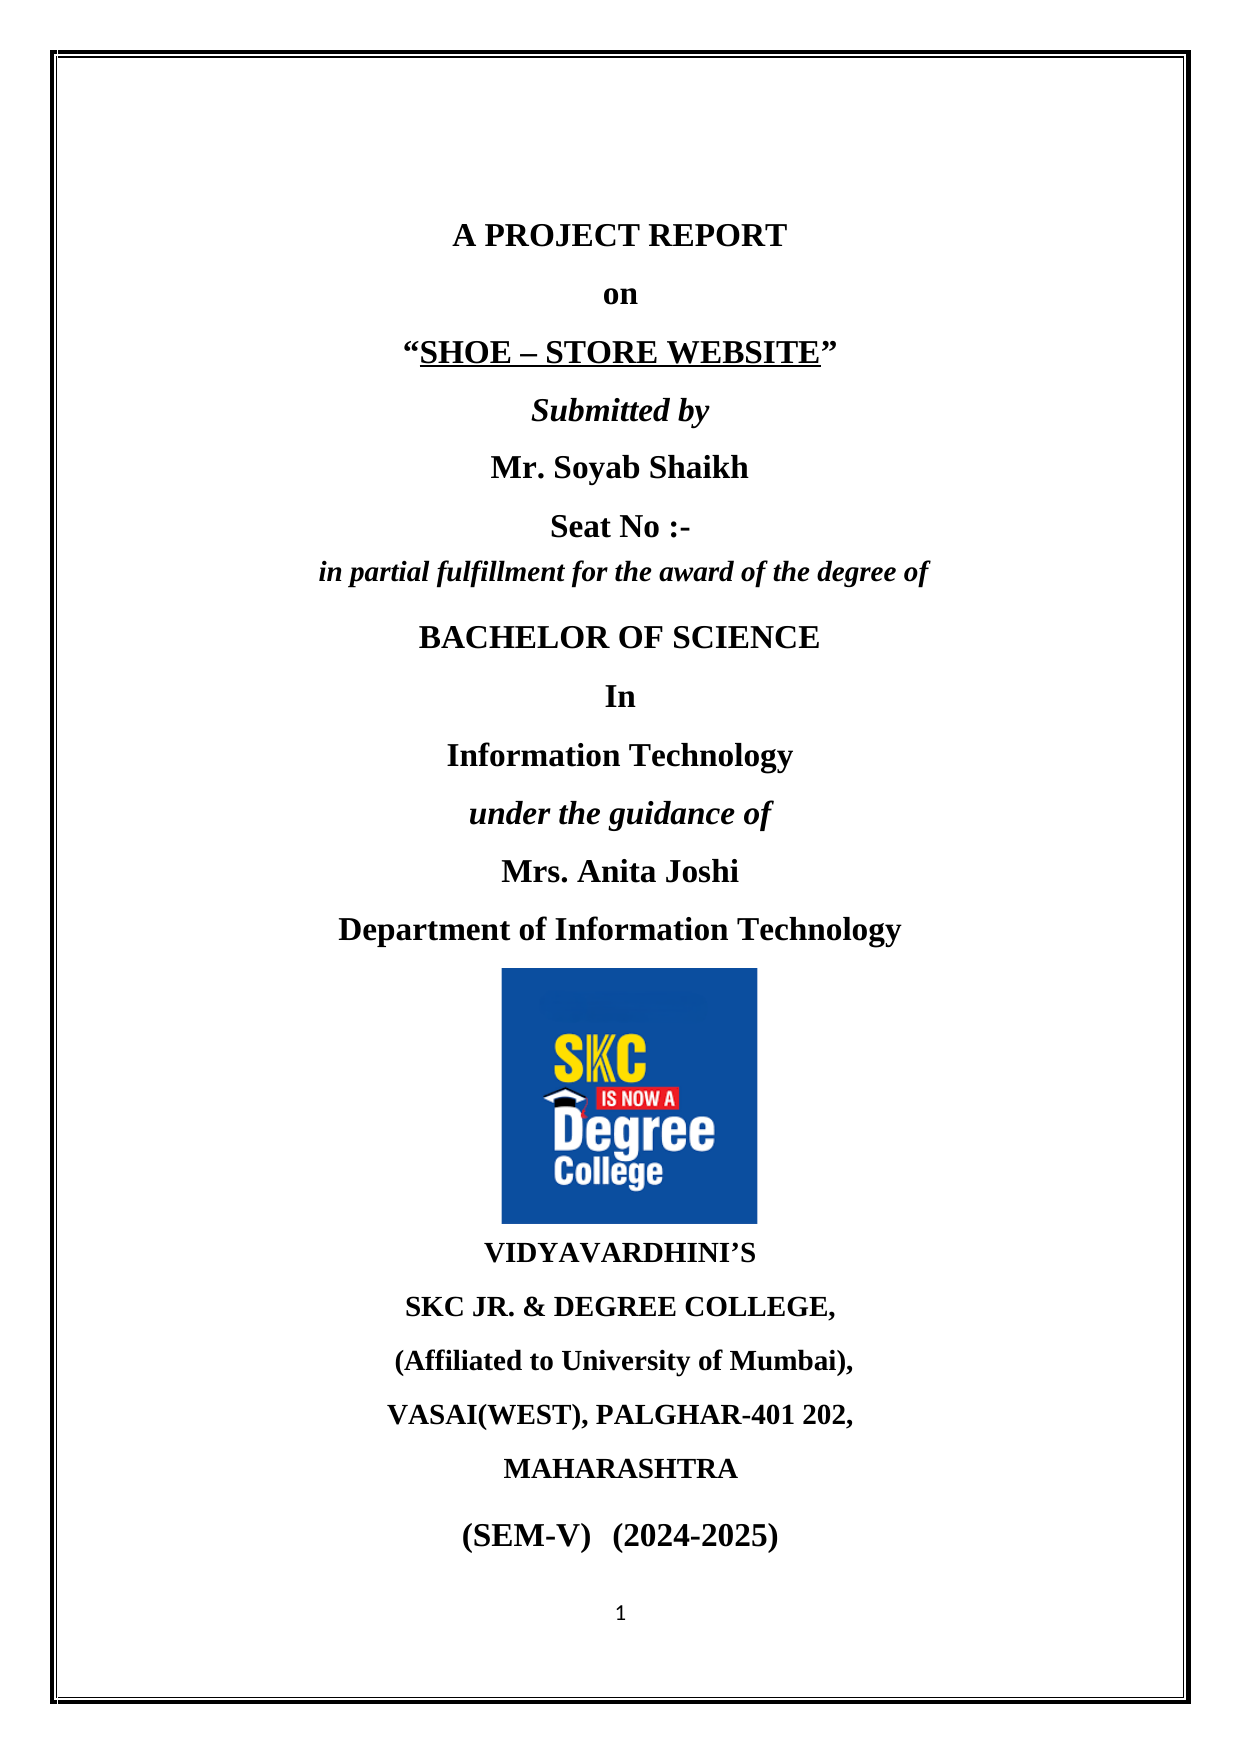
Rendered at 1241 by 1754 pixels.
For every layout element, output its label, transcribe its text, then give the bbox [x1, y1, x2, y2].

picture [501, 968, 758, 1224]
text A PROJECT REPORT [111, 215, 1128, 253]
text Mr. Soyab Shaikh [111, 447, 1128, 486]
text Information Technology [111, 735, 1129, 773]
text Seat No :- [111, 506, 1129, 544]
text Mrs. Anita Joshi [111, 851, 1128, 889]
text in partial fulfillment for the award of the degree of [111, 554, 1135, 588]
text (SEM-V) (2024-2025) [111, 1515, 1129, 1553]
text MAHARASHTRA [111, 1451, 1130, 1485]
text Department of Information Technology [111, 910, 1129, 948]
text on [111, 273, 1129, 312]
text SKC JR. & DEGREE COLLEGE, [111, 1289, 1129, 1322]
text Submitted by [111, 390, 1129, 428]
text under the guidance of [111, 794, 1129, 832]
text In [111, 676, 1129, 715]
text VASAI(WEST), PALGHAR-401 202, [111, 1397, 1129, 1431]
text VIDYAVARDHINI’S [111, 1235, 1129, 1268]
text (Affiliated to University of Mumbai), [111, 1343, 1129, 1377]
text “SHOE – STORE WEBSITE” [111, 332, 1129, 371]
text BACHELOR OF SCIENCE [111, 618, 1128, 656]
